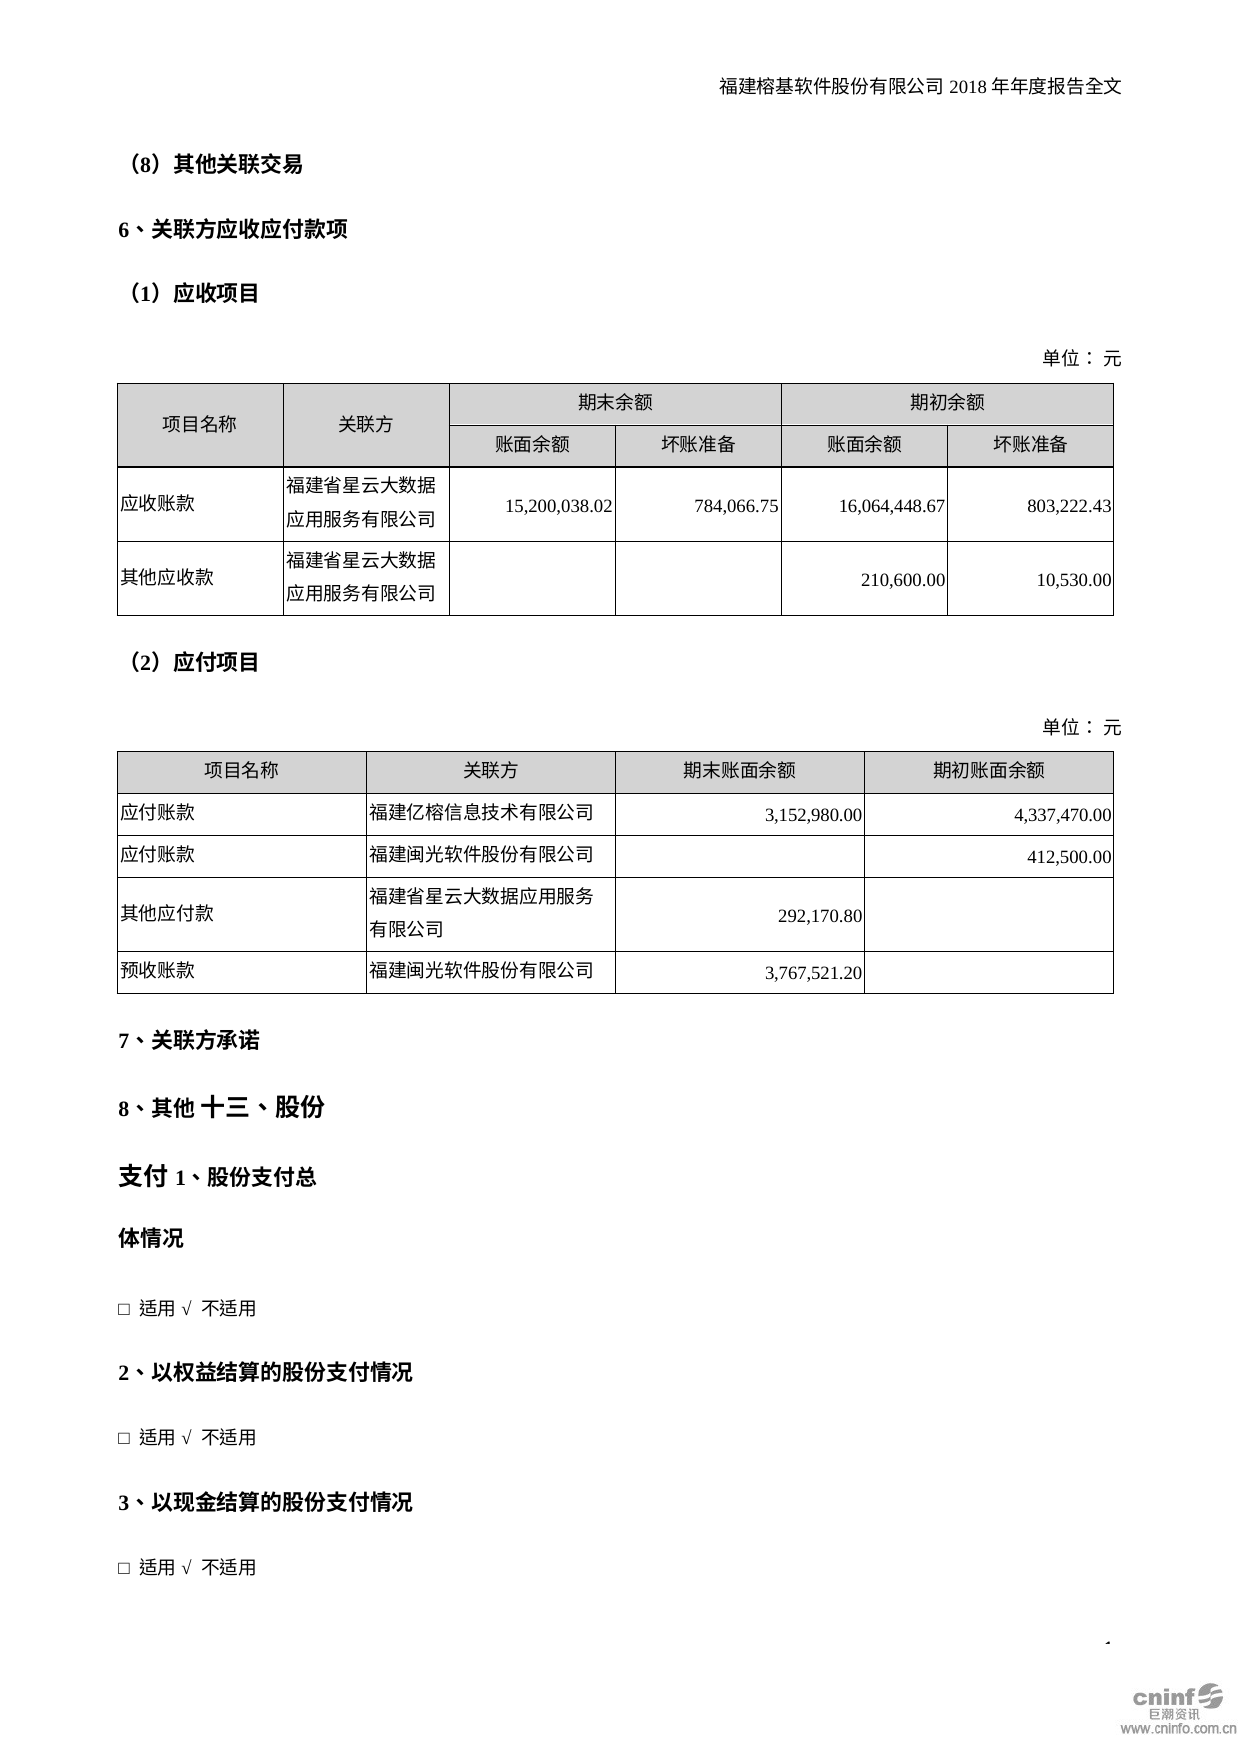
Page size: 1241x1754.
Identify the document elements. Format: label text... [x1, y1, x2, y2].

subtitle （8）其他关联交易 [118, 149, 1007, 179]
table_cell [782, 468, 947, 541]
text 单位： 元 [102, 714, 1122, 739]
subtitle 3、以现金结算的股份支付情况 [118, 1487, 1007, 1516]
text □ 适用 √ 不适用 [118, 1295, 1007, 1320]
text 单位： 元 [102, 346, 1122, 371]
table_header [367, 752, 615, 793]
subtitle 6、关联方应收应付款项 [118, 214, 1007, 243]
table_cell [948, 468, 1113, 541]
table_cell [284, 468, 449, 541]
subtitle 2、以权益结算的股份支付情况 [118, 1357, 1007, 1387]
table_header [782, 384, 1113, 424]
text □ 适用 √ 不适用 [118, 1424, 1007, 1450]
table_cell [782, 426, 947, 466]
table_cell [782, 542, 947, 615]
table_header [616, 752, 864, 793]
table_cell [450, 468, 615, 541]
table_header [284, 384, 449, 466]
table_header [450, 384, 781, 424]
text □ 适用 √ 不适用 [118, 1554, 1007, 1579]
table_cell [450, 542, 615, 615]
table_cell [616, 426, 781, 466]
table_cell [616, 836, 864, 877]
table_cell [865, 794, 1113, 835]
subtitle （1）应收项目 [118, 278, 1007, 308]
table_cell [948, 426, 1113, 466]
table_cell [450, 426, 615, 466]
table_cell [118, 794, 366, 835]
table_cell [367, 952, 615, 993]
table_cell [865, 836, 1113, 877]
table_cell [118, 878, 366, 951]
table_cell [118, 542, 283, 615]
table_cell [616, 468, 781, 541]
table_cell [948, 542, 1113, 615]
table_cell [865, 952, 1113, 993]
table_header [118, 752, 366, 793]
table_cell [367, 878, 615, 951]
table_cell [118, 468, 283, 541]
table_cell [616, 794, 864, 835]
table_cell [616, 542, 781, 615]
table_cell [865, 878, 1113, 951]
text 8、其他 十三、股份支付 1、股份支付总体情况 [118, 1089, 329, 1253]
subtitle 7、关联方承诺 [118, 1025, 1007, 1054]
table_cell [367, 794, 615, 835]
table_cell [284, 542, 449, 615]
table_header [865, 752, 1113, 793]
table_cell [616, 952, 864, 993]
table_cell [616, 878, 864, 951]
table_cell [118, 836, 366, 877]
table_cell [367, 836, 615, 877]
subtitle （2）应付项目 [118, 647, 1007, 677]
picture [1115, 1680, 1240, 1737]
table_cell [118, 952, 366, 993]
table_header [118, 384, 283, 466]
